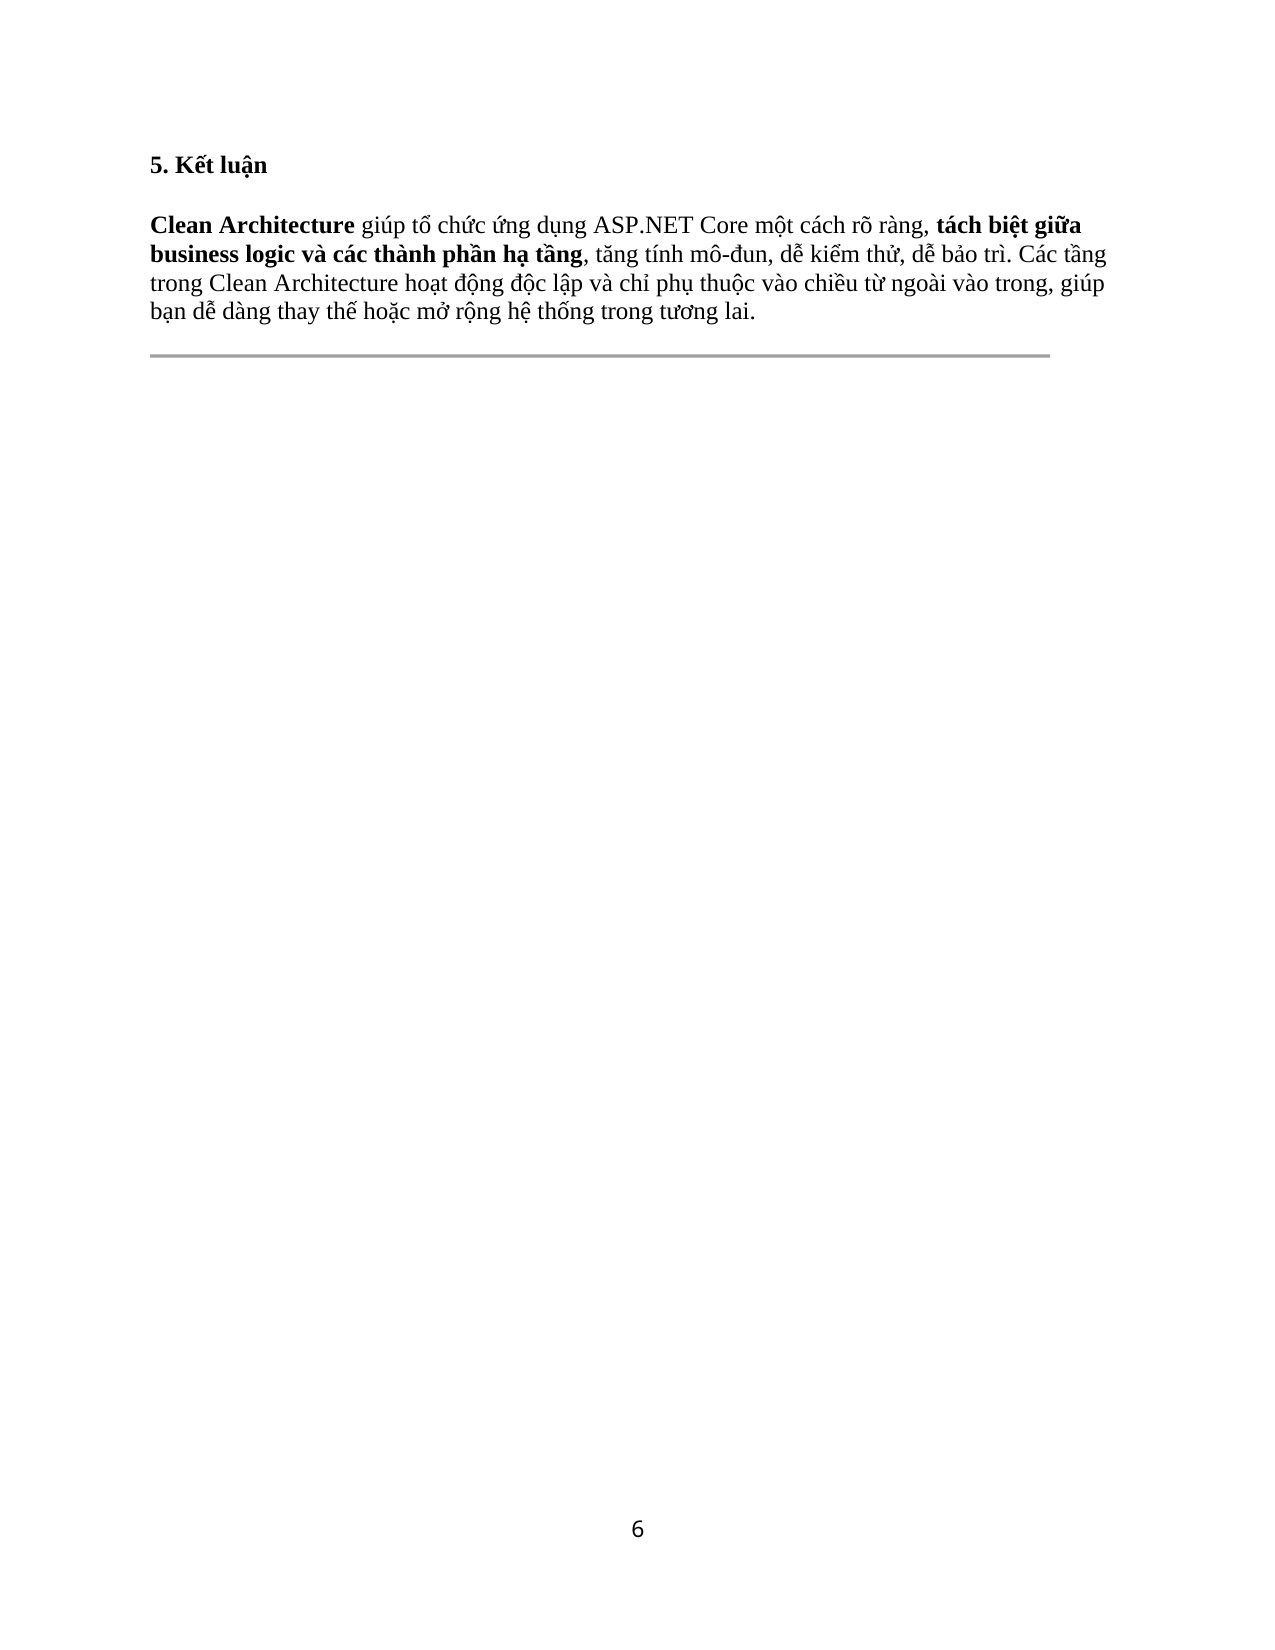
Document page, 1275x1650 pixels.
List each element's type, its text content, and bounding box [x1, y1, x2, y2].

text Clean Architecture giúp tổ chức ứng dụng ASP.NET Core một cách rõ ràng, tách biệt giữa business logic và các thành phần hạ tầng, tăng tính mô-đun, dễ kiểm thử, dễ bảo trì. Các tầng trong Clean Architecture hoạt động độc lập và chỉ phụ thuộc vào chiều từ ngoài vào trong, giúp bạn dễ dàng thay thế hoặc mở rộng hệ thống trong tương lai. [150, 210, 1125, 325]
subtitle 5. Kết luận [150, 150, 1125, 179]
